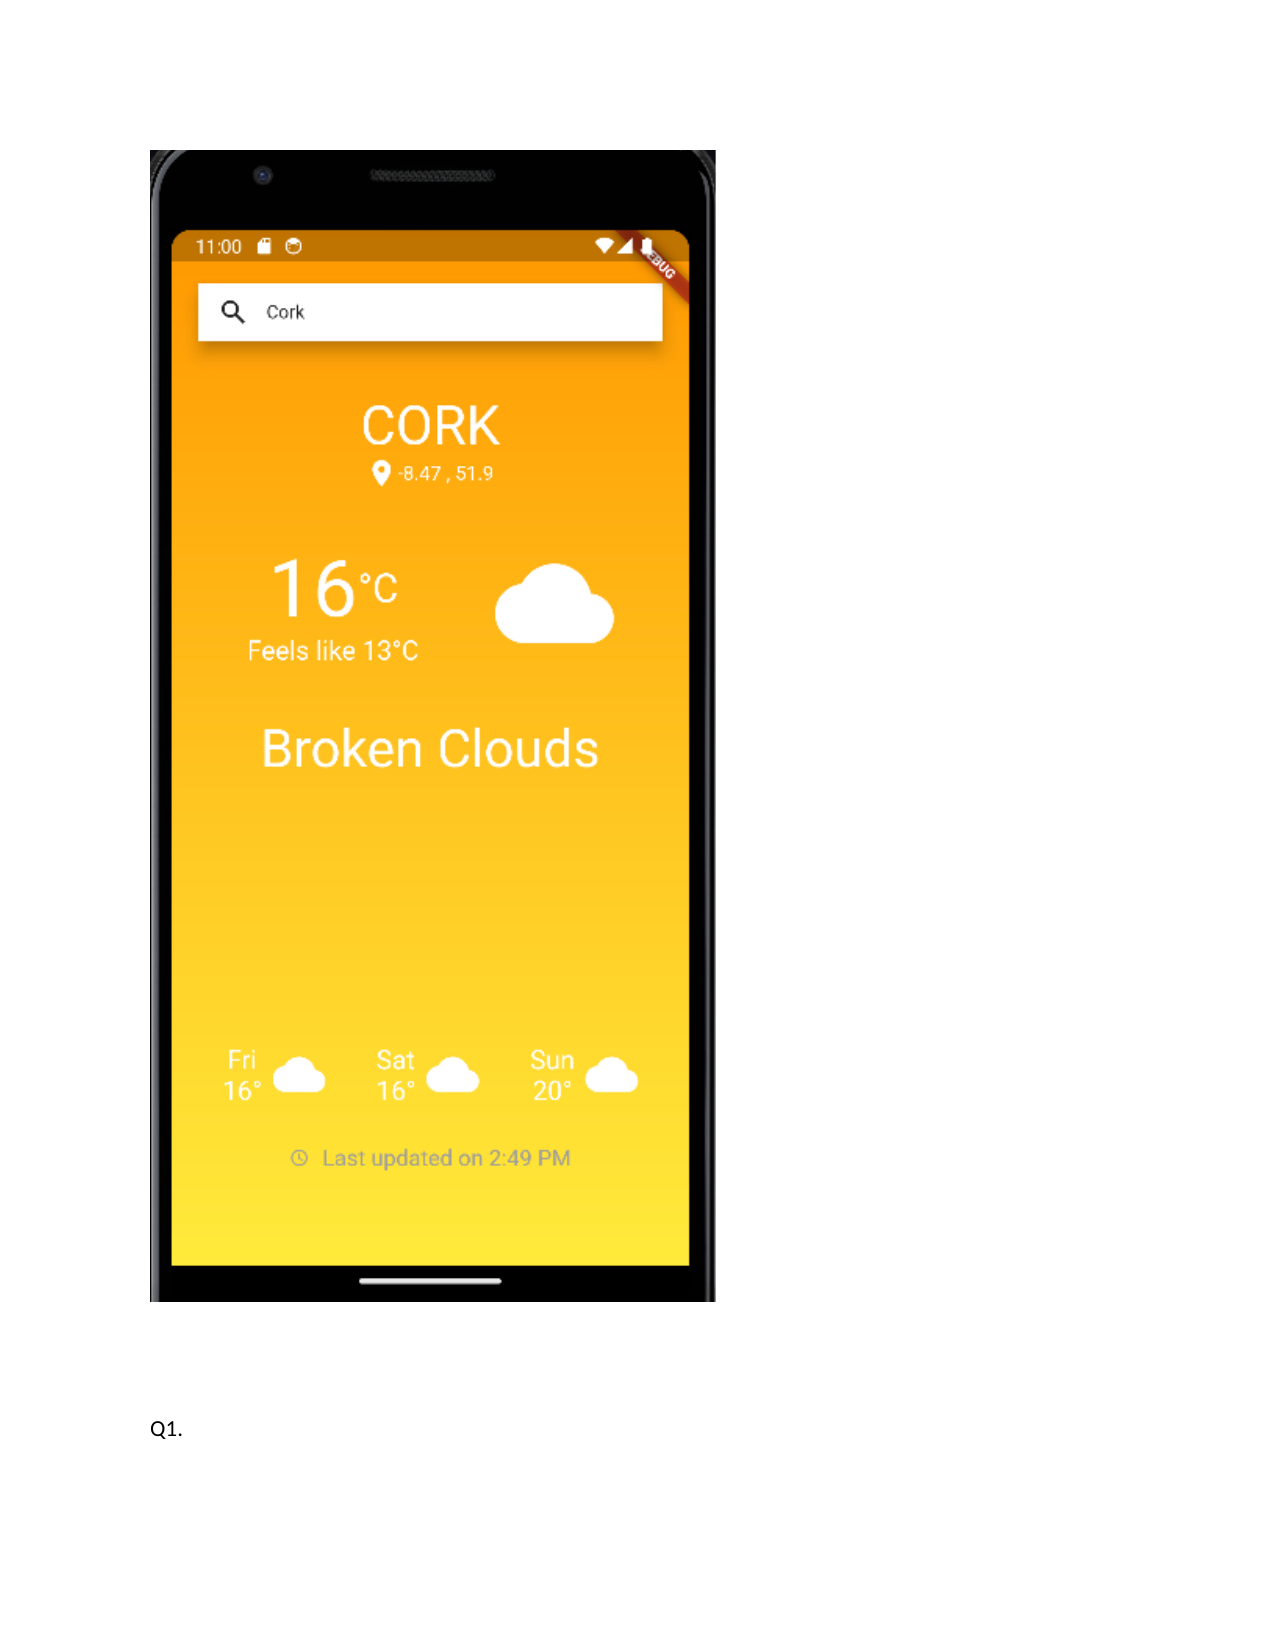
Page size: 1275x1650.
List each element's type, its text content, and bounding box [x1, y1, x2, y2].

picture [150, 150, 716, 1302]
text Q1. [150, 1414, 1125, 1442]
